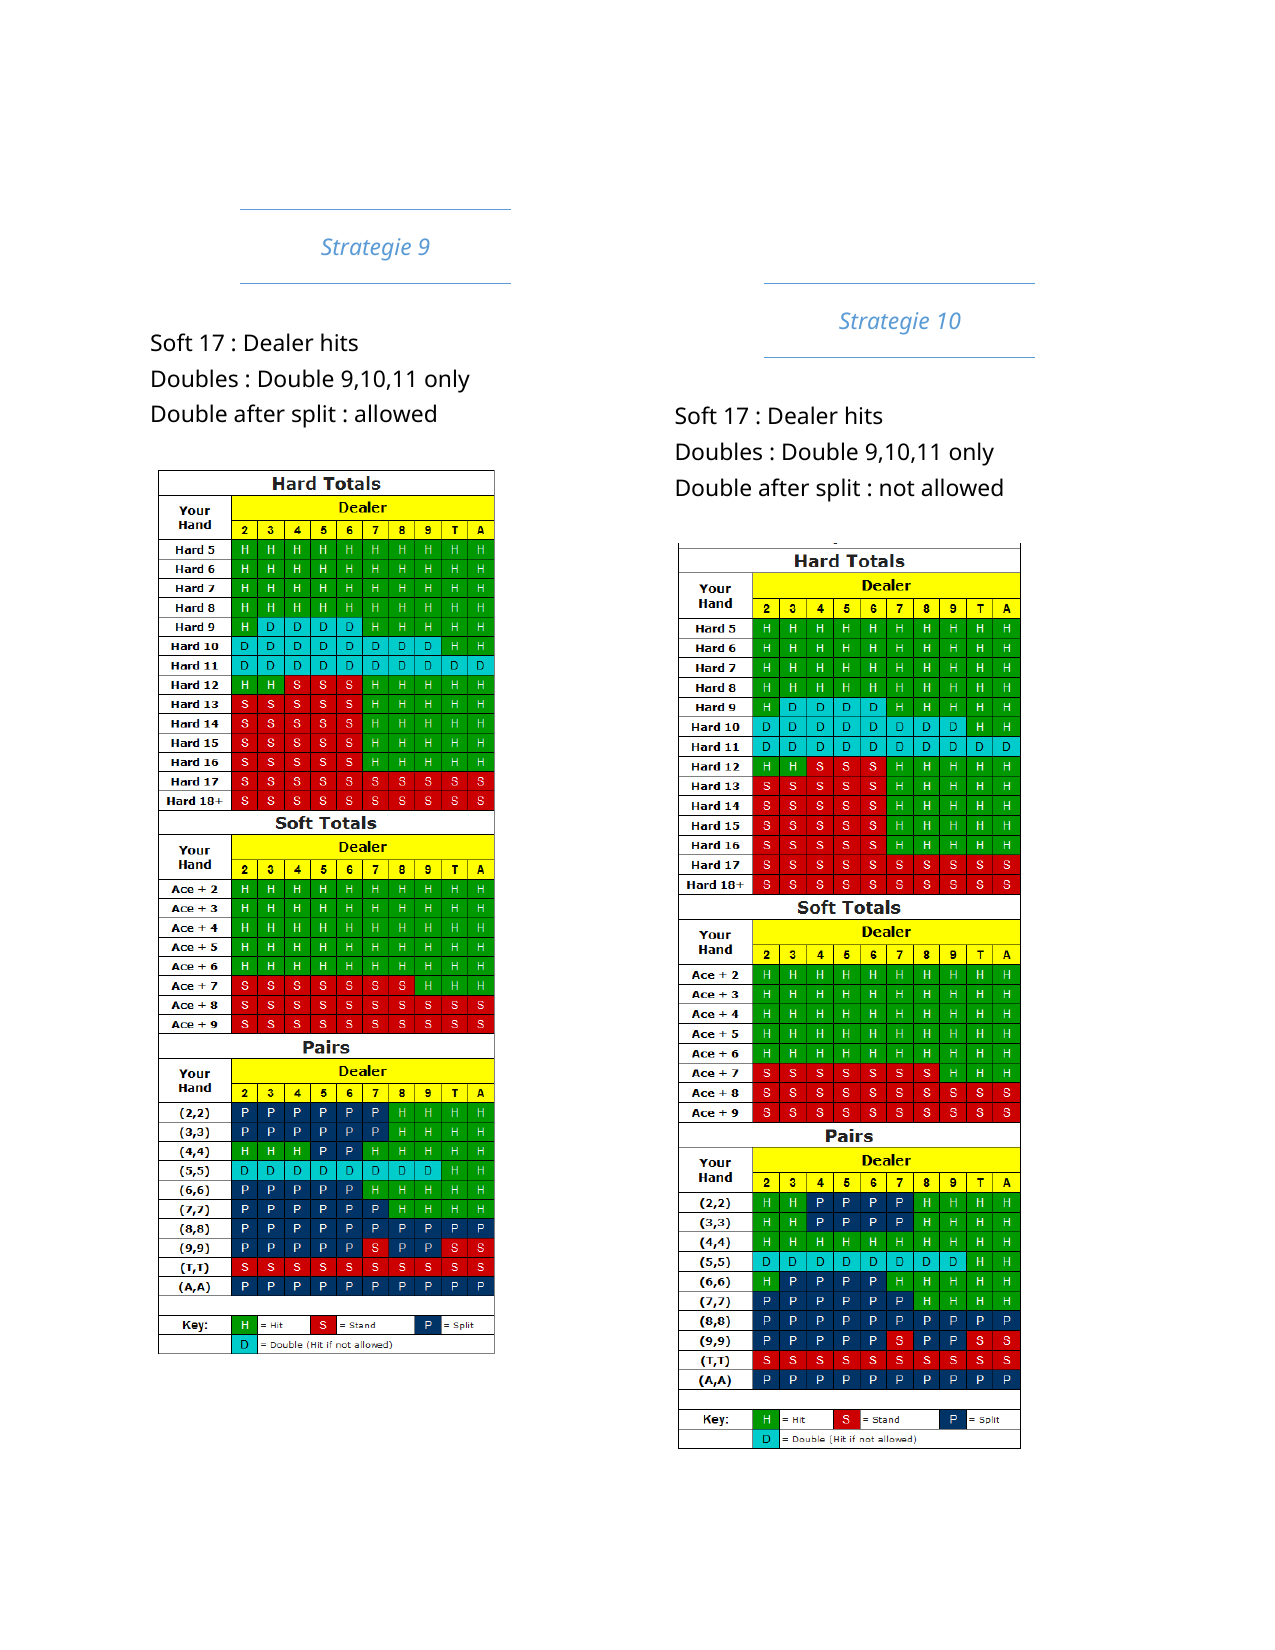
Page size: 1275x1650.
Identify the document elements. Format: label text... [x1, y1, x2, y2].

text Soft 17 : Dealer hits [150, 327, 601, 358]
picture [674, 543, 1029, 1453]
text Doubles : Double 9,10,11 only [150, 362, 601, 394]
text Double after split : allowed [150, 398, 601, 430]
text Doubles : Double 9,10,11 only [674, 436, 1125, 467]
text Strategie 9 [240, 210, 511, 283]
picture [150, 470, 505, 1359]
text Soft 17 : Dealer hits [674, 400, 1125, 431]
text Double after split : not allowed [674, 472, 1125, 503]
text Strategie 10 [764, 284, 1035, 357]
